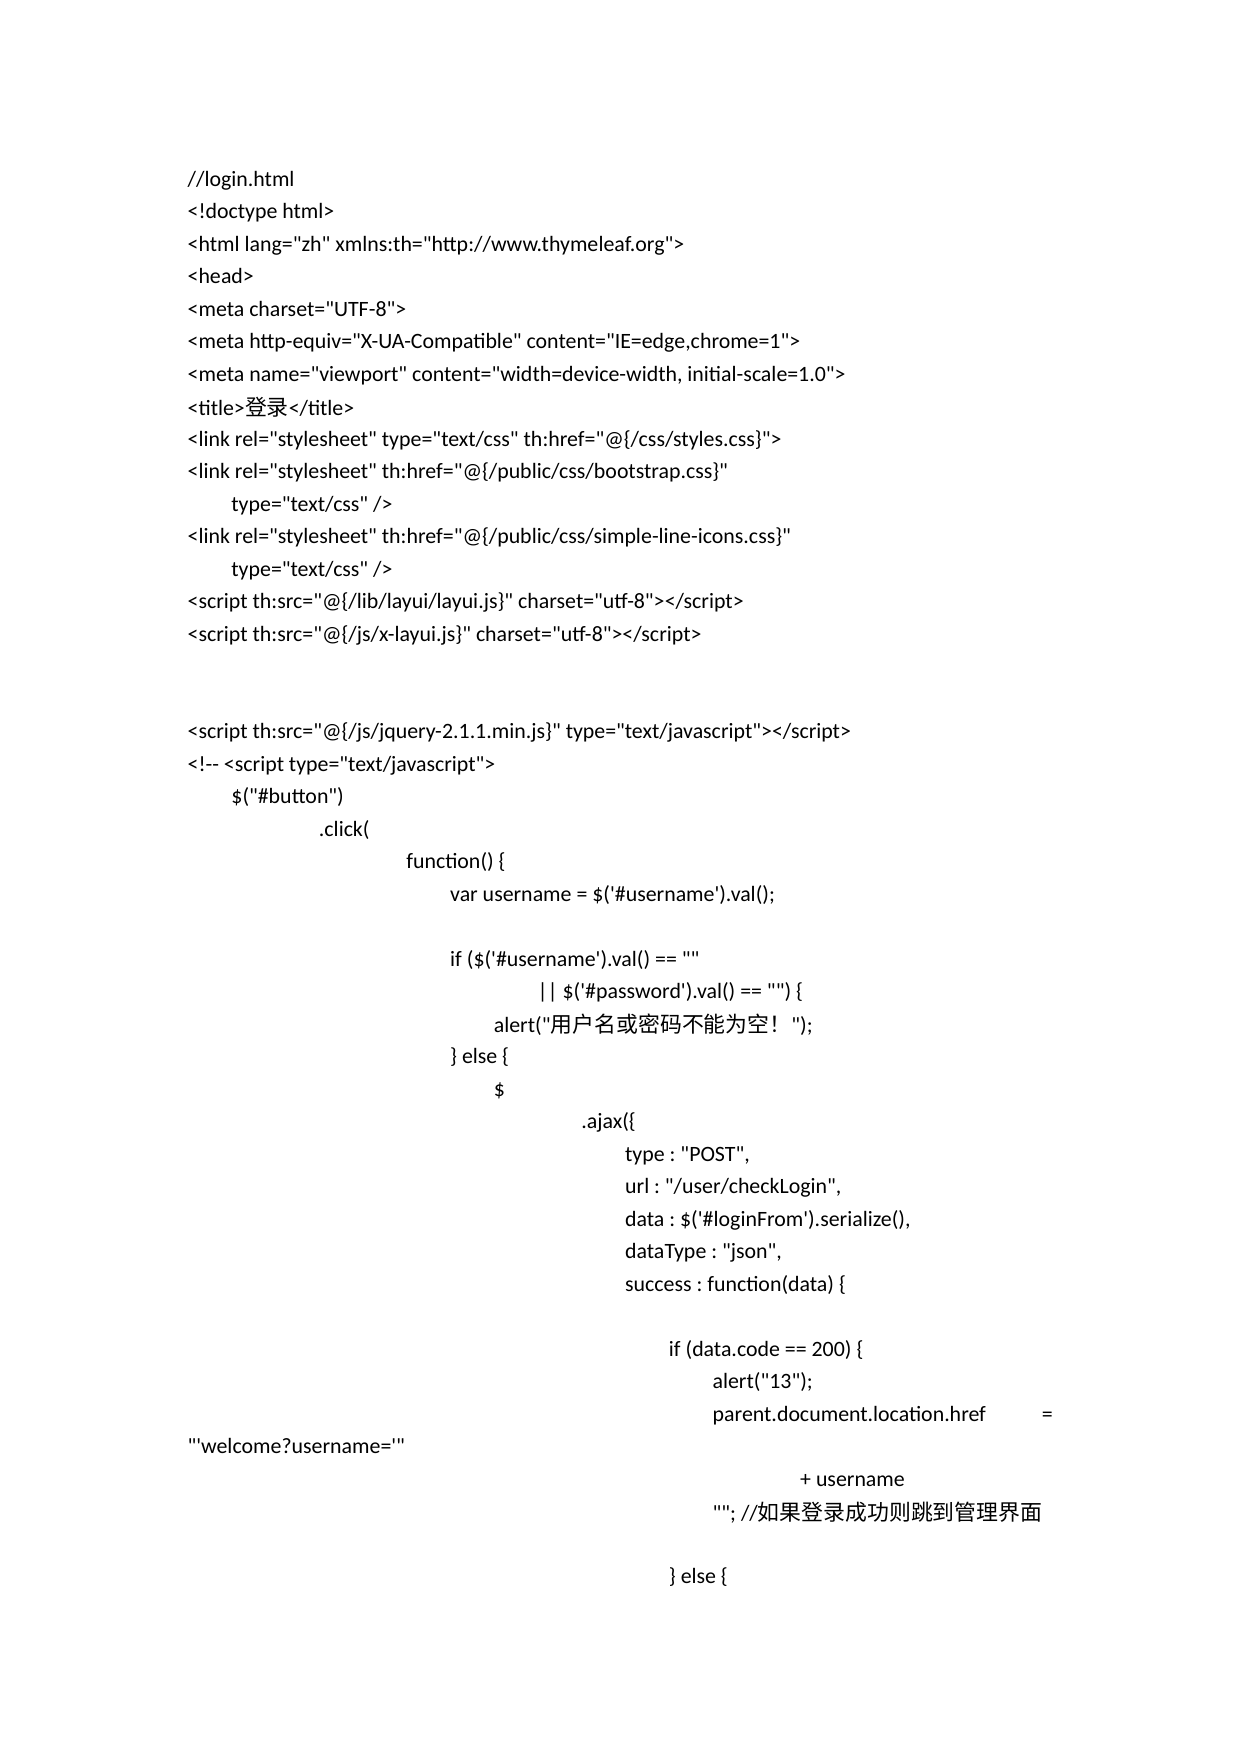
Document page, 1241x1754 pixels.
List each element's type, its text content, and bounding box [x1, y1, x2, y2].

text <link rel="stylesheet" type="text/css" th:href="@{/css/styles.css}"> [187, 422, 1053, 454]
text } else { [187, 1559, 1053, 1592]
text $ [187, 1072, 1053, 1104]
text <title>登录</title> [187, 389, 1053, 422]
text ""; //如果登录成功则跳到管理界面 [187, 1494, 1053, 1527]
text <!-- <script type="text/javascript"> [187, 747, 1053, 779]
text <script th:src="@{/js/jquery-2.1.1.min.js}" type="text/javascript"></script> [187, 714, 1053, 747]
text .ajax({ [187, 1104, 1053, 1137]
text if (data.code == 200) { [187, 1332, 1053, 1364]
text dataType : "json", [187, 1234, 1053, 1267]
text if ($('#username').val() == "" [187, 942, 1053, 974]
text <meta http-equiv="X-UA-Compatible" content="IE=edge,chrome=1"> [187, 324, 1053, 357]
text } else { [187, 1039, 1053, 1072]
text || $('#password').val() == "") { [187, 974, 1053, 1007]
text data : $('#loginFrom').serialize(), [187, 1202, 1053, 1234]
text url : "/user/checkLogin", [187, 1169, 1053, 1202]
text success : function(data) { [187, 1267, 1053, 1299]
text <!doctype html> [187, 194, 1053, 227]
text parent.document.location.href = "'welcome?username='" [187, 1397, 1053, 1462]
text <meta charset="UTF-8"> [187, 292, 1053, 324]
text //login.html [187, 162, 1053, 194]
text alert("用户名或密码不能为空！"); [187, 1007, 1053, 1039]
text .click( [187, 812, 1053, 844]
text type : "POST", [187, 1137, 1053, 1169]
text + username [187, 1462, 1053, 1494]
text alert("13"); [187, 1364, 1053, 1397]
text type="text/css" /> [187, 487, 1053, 519]
text $("#button") [187, 779, 1053, 812]
text <html lang="zh" xmlns:th="http://www.thymeleaf.org"> [187, 227, 1053, 259]
text <meta name="viewport" content="width=device-width, initial-scale=1.0"> [187, 357, 1053, 389]
text <link rel="stylesheet" th:href="@{/public/css/bootstrap.css}" [187, 454, 1053, 487]
text <link rel="stylesheet" th:href="@{/public/css/simple-line-icons.css}" [187, 519, 1053, 552]
text var username = $('#username').val(); [187, 877, 1053, 909]
text function() { [187, 844, 1053, 877]
text type="text/css" /> [187, 552, 1053, 584]
text <script th:src="@{/js/x-layui.js}" charset="utf-8"></script> [187, 617, 1053, 649]
text <head> [187, 259, 1053, 292]
text <script th:src="@{/lib/layui/layui.js}" charset="utf-8"></script> [187, 584, 1053, 617]
